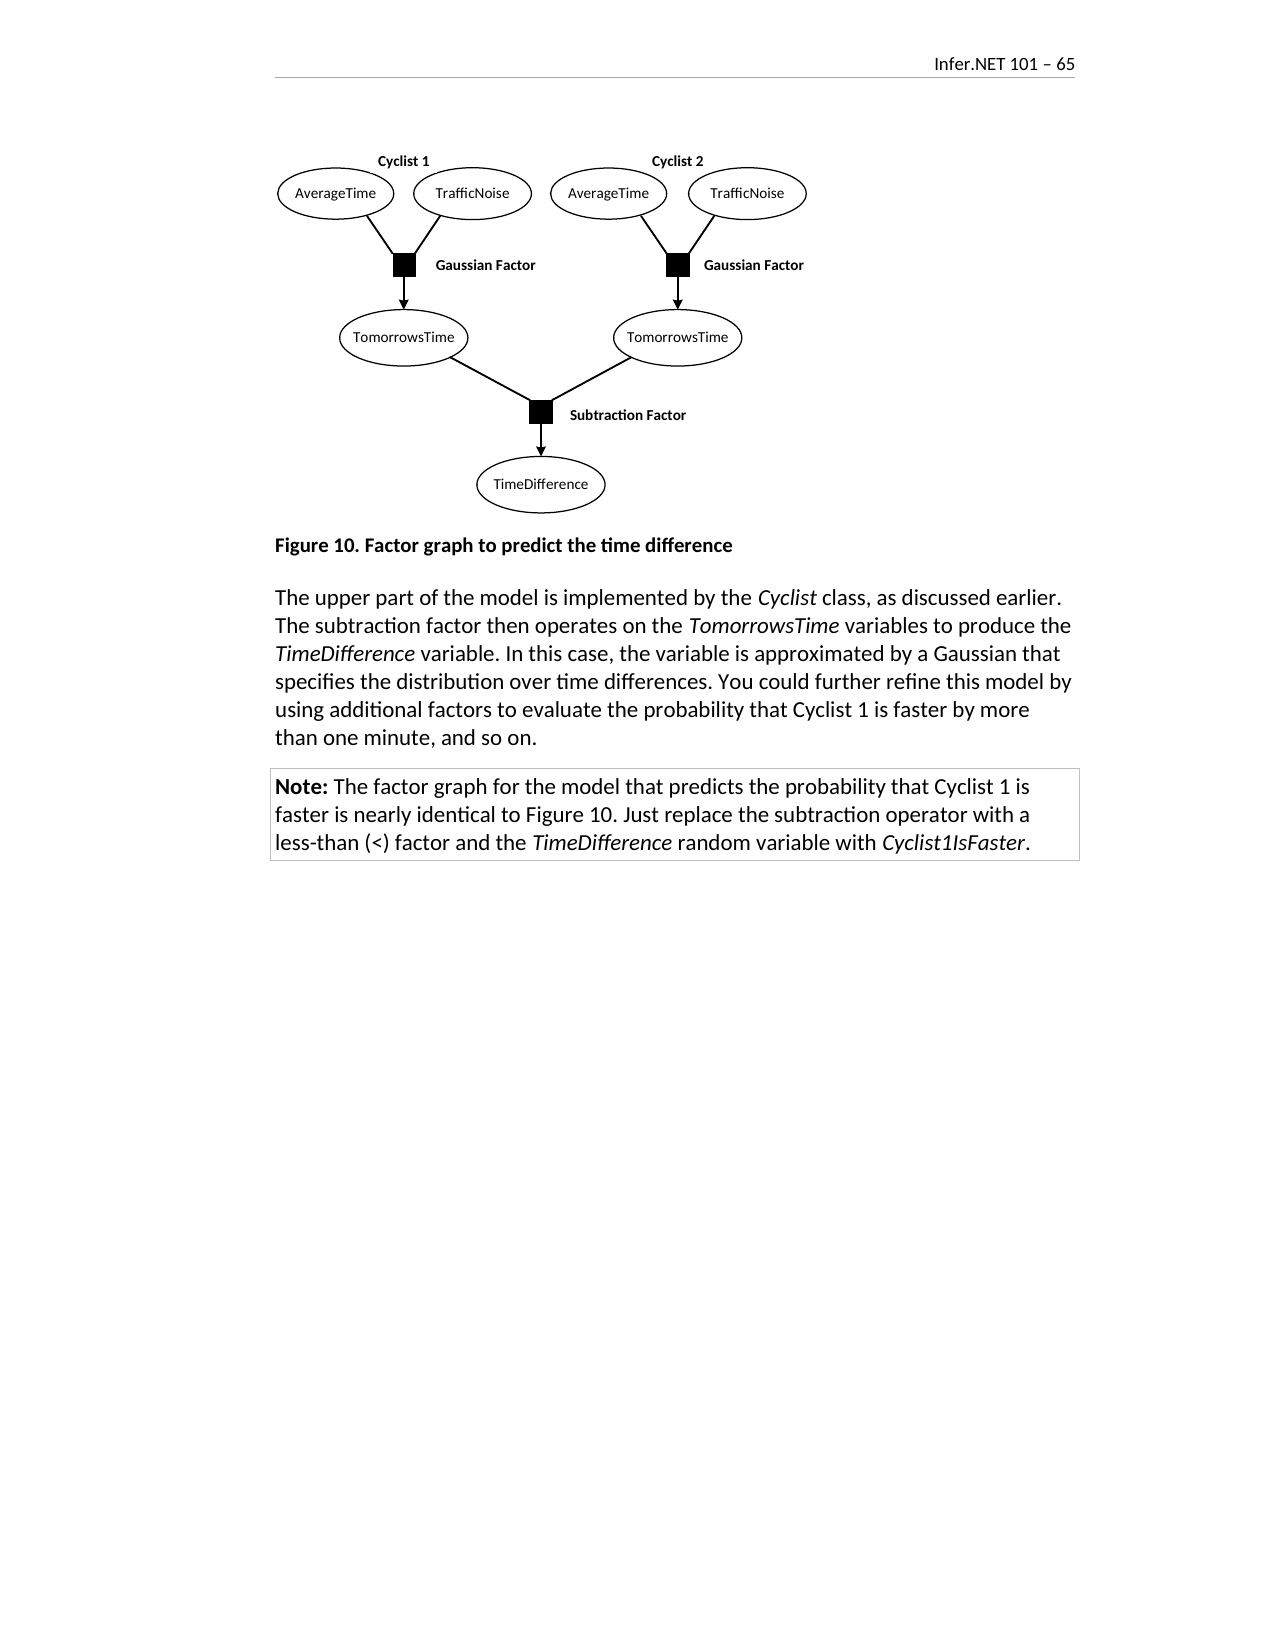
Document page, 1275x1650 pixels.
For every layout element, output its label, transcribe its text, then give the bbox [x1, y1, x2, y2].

text Figure 10. Factor graph to predict the time difference [275, 532, 1075, 558]
text The upper part of the model is implemented by the Cyclist class, as discussed earlier. The subtraction factor then operates on the TomorrowsTime variables to produce the TimeDifference variable. In this case, the variable is approximated by a Gaussian that specifies the distribution over time differences. You could further refine this model by using additional factors to evaluate the probability that Cyclist 1 is faster by more than one minute, and so on. [275, 583, 1075, 751]
text Note: The factor graph for the model that predicts the probability that Cyclist 1 is faster is nearly identical to Figure 10. Just replace the subtraction operator with a less-than (<) factor and the TimeDifference random variable with Cyclist1IsFaster. [271, 769, 1079, 860]
